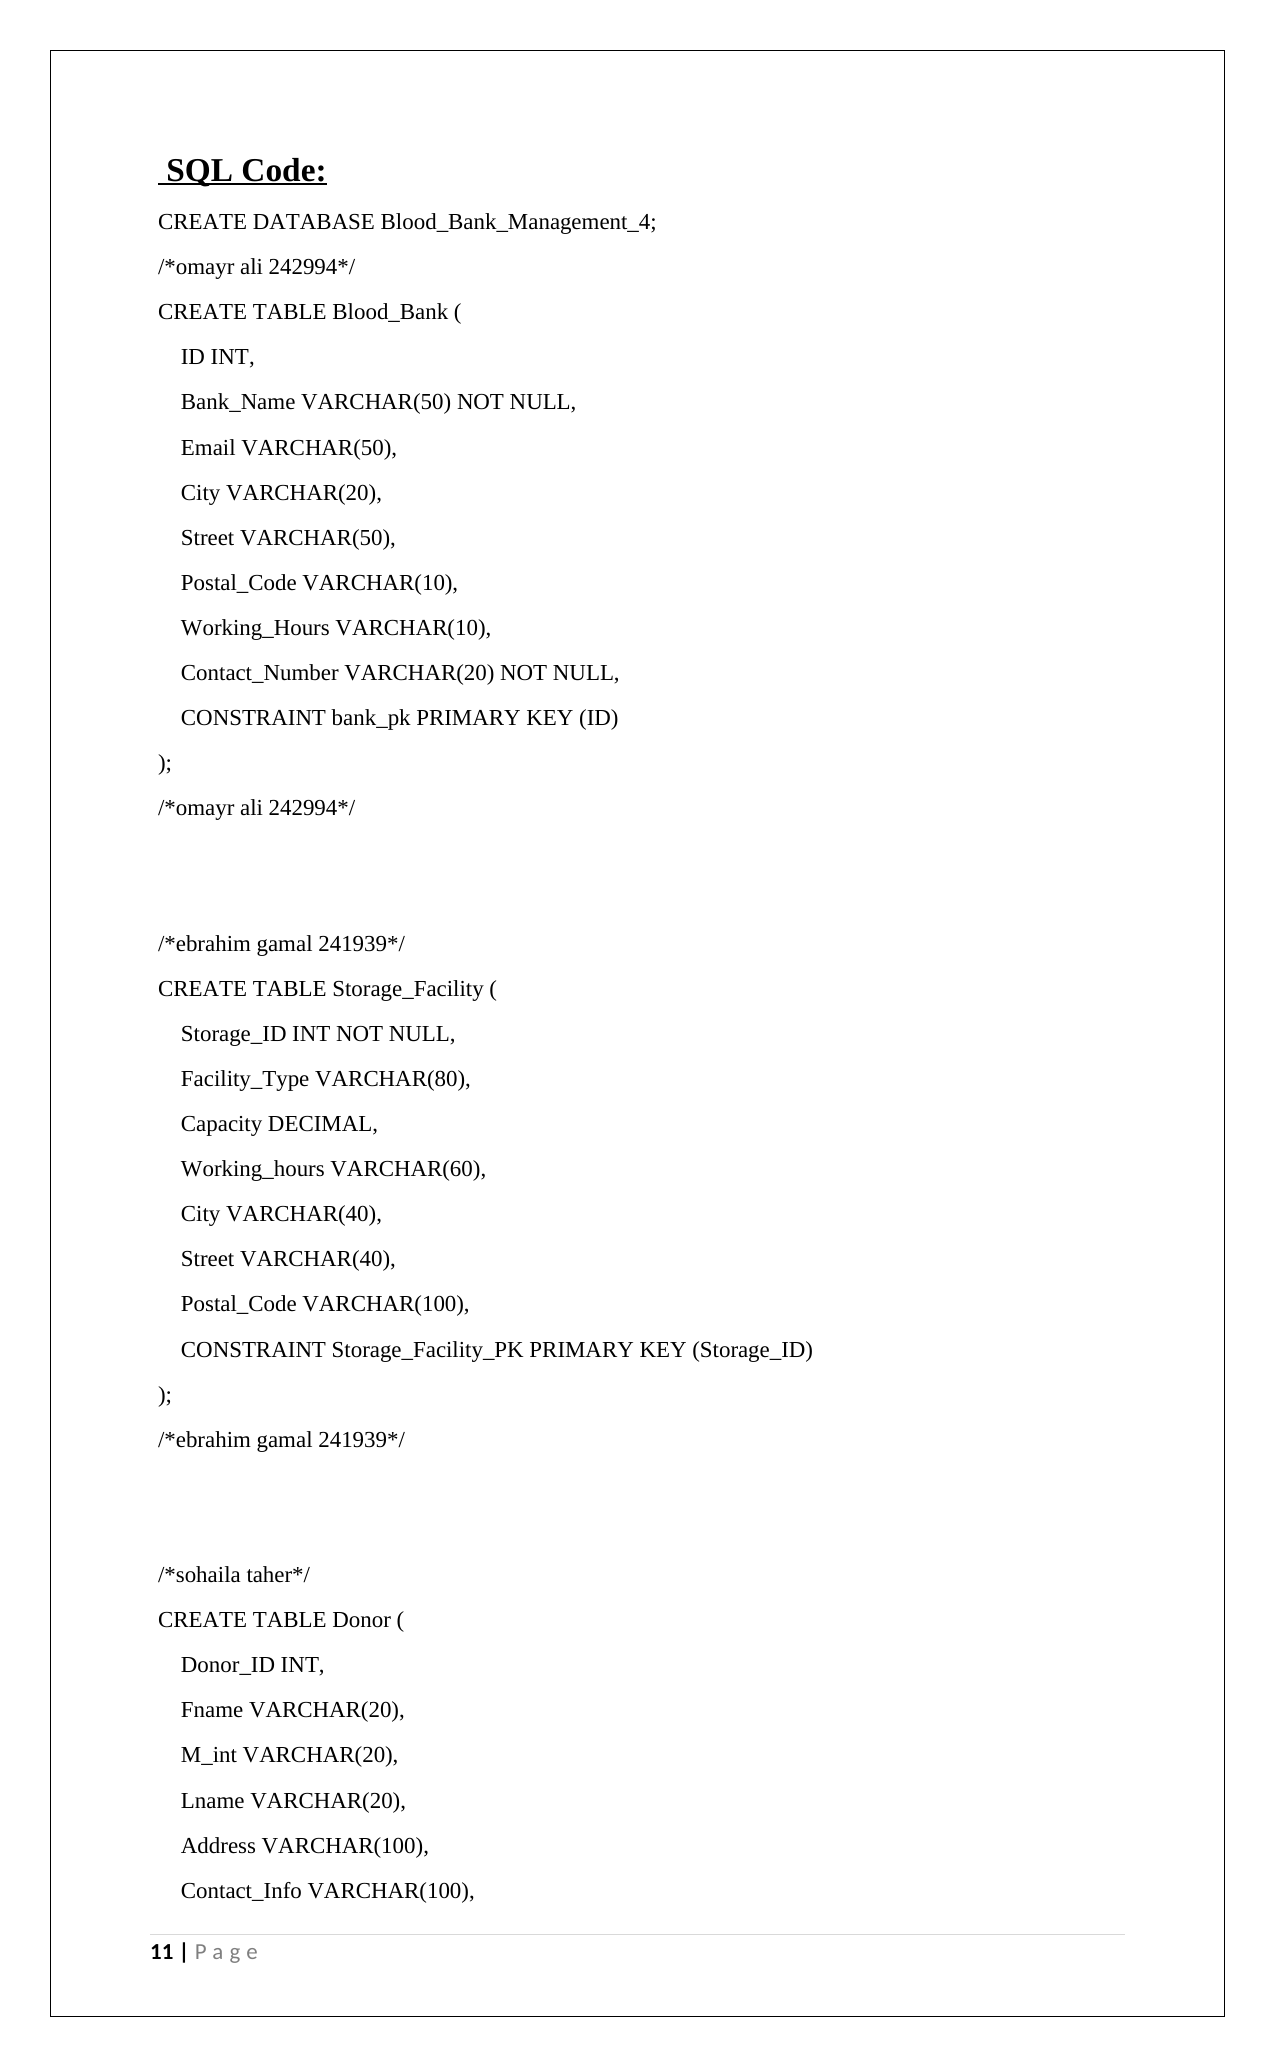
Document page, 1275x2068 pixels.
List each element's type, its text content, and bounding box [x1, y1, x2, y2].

subtitle Storage_ID INT NOT NULL, [158, 1020, 1125, 1046]
subtitle Street VARCHAR(50), [158, 524, 1125, 550]
subtitle CREATE TABLE Storage_Facility ( [158, 975, 1125, 1001]
subtitle CONSTRAINT Storage_Facility_PK PRIMARY KEY (Storage_ID) [158, 1336, 1125, 1362]
subtitle Email VARCHAR(50), [158, 433, 1125, 460]
subtitle Working_hours VARCHAR(60), [158, 1155, 1125, 1182]
subtitle CREATE TABLE Donor ( [158, 1606, 1125, 1633]
subtitle Working_Hours VARCHAR(10), [158, 614, 1125, 640]
subtitle City VARCHAR(20), [158, 479, 1125, 505]
subtitle M_int VARCHAR(20), [158, 1742, 1125, 1768]
subtitle Postal_Code VARCHAR(100), [158, 1291, 1125, 1317]
subtitle /*ebrahim gamal 241939*/ [158, 1426, 1125, 1452]
subtitle Address VARCHAR(100), [158, 1832, 1125, 1858]
subtitle Bank_Name VARCHAR(50) NOT NULL, [158, 388, 1125, 415]
subtitle Facility_Type VARCHAR(80), [158, 1065, 1125, 1091]
subtitle SQL Code: [158, 150, 1125, 188]
subtitle Contact_Info VARCHAR(100), [158, 1877, 1125, 1903]
subtitle /*sohaila taher*/ [158, 1561, 1125, 1587]
subtitle ); [158, 749, 1125, 776]
subtitle ); [158, 1381, 1125, 1407]
subtitle Street VARCHAR(40), [158, 1245, 1125, 1272]
subtitle ID INT, [158, 343, 1125, 370]
subtitle CONSTRAINT bank_pk PRIMARY KEY (ID) [158, 704, 1125, 731]
subtitle CREATE DATABASE Blood_Bank_Management_4; [158, 208, 1125, 234]
subtitle /*omayr ali 242994*/ [158, 794, 1125, 821]
subtitle Donor_ID INT, [158, 1651, 1125, 1678]
subtitle /*ebrahim gamal 241939*/ [158, 930, 1125, 956]
subtitle /*omayr ali 242994*/ [158, 253, 1125, 279]
subtitle Contact_Number VARCHAR(20) NOT NULL, [158, 659, 1125, 685]
subtitle Postal_Code VARCHAR(10), [158, 569, 1125, 595]
subtitle Capacity DECIMAL, [158, 1110, 1125, 1136]
subtitle Lname VARCHAR(20), [158, 1787, 1125, 1813]
subtitle Fname VARCHAR(20), [158, 1696, 1125, 1723]
subtitle CREATE TABLE Blood_Bank ( [158, 298, 1125, 324]
subtitle City VARCHAR(40), [158, 1200, 1125, 1227]
